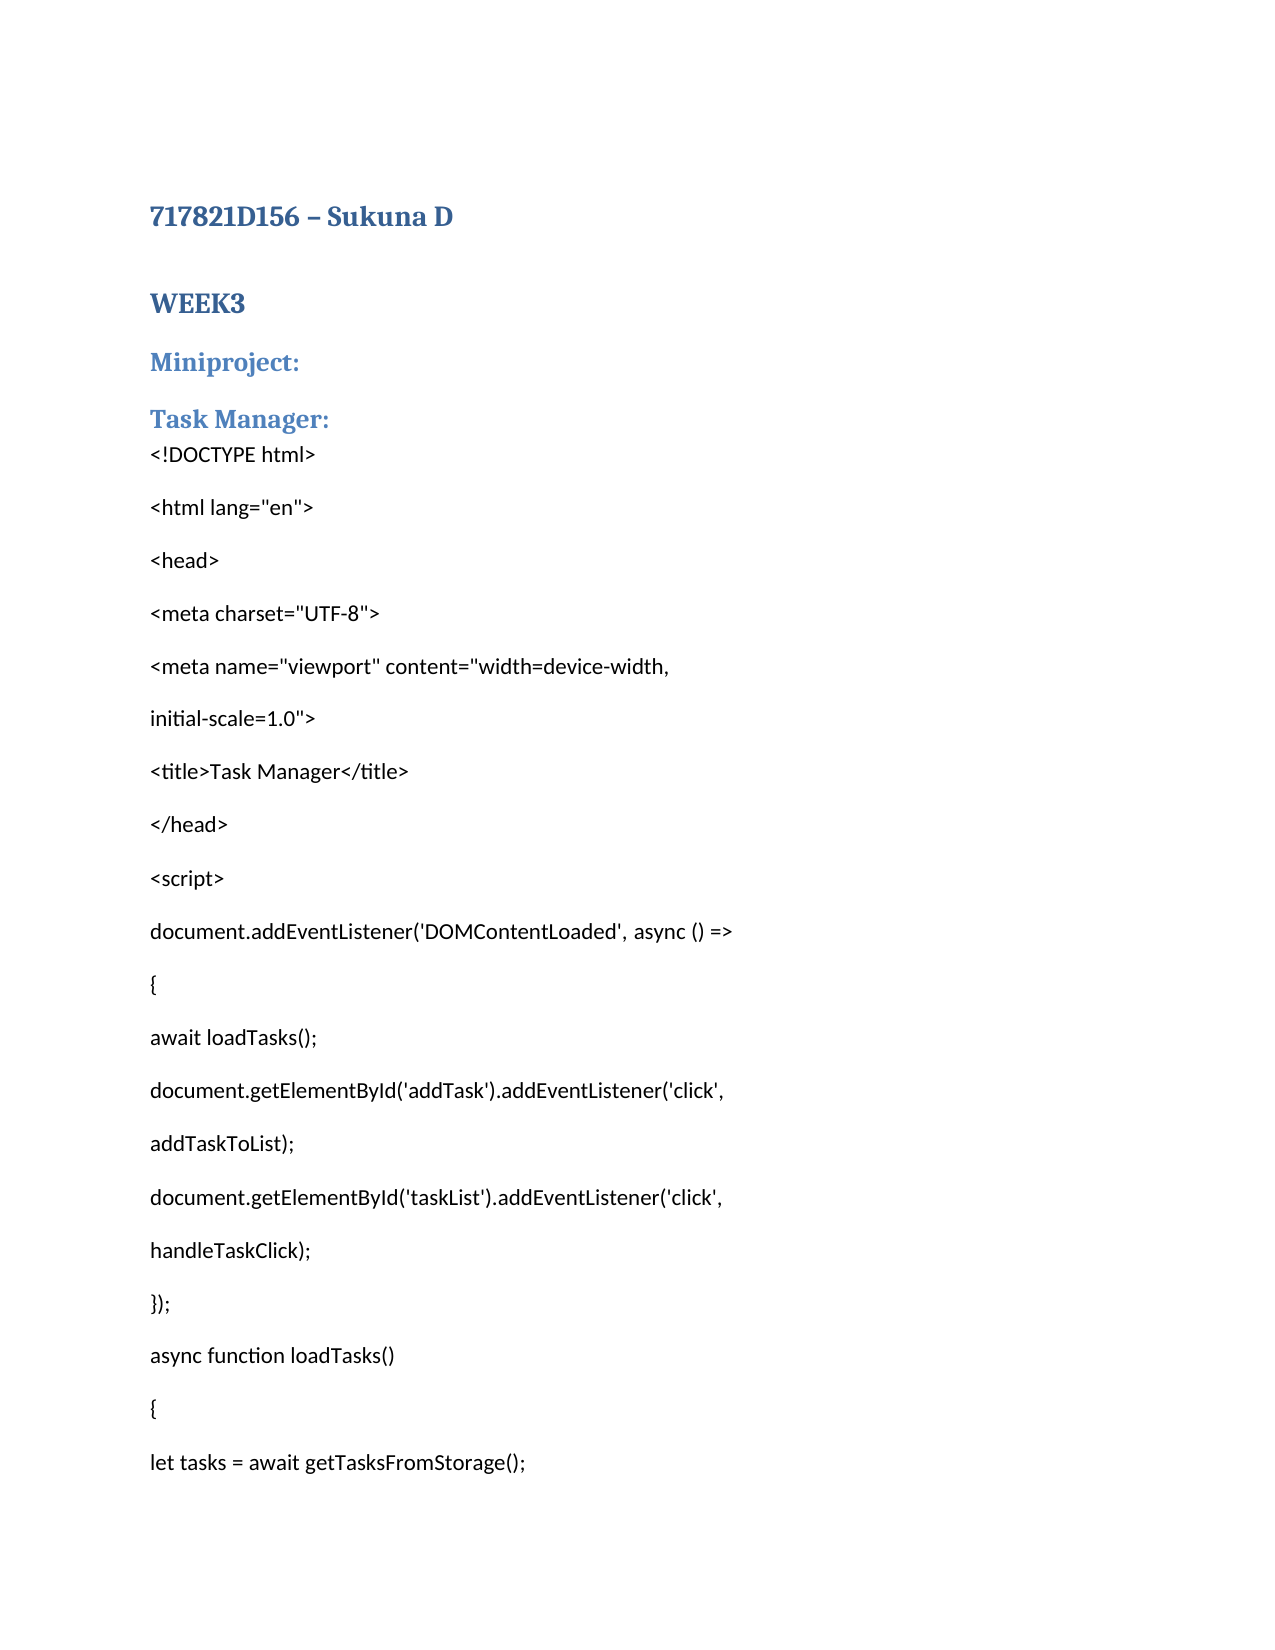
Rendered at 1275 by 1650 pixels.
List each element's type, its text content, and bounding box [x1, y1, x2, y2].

text document.addEventListener('DOMContentLoaded', async () => [150, 917, 1096, 945]
text let tasks = await getTasksFromStorage(); [150, 1448, 1096, 1476]
text <script> [150, 864, 1096, 892]
text <html lang="en"> [150, 493, 1096, 521]
text Miniproject: [150, 347, 1096, 378]
text { [150, 970, 1096, 998]
text <head> [150, 546, 1096, 574]
text { [150, 1394, 1096, 1423]
text <!DOCTYPE html> [150, 440, 1096, 468]
text </head> [150, 811, 1096, 838]
text WEEK3 [150, 287, 1096, 321]
text <title>Task Manager</title> [150, 757, 1096, 786]
subtitle 717821D156 – Sukuna D [150, 200, 1096, 233]
text <meta name="viewport" content="width=device-width, initial-scale=1.0"> [150, 652, 671, 733]
text Task Manager: [150, 404, 1096, 435]
text <meta charset="UTF-8"> [150, 599, 1096, 627]
text async function loadTasks() [150, 1341, 1096, 1369]
text await loadTasks(); document.getElementById('addTask').addEventListener('click', addTaskToList); document.getElementById('taskList').addEventListener('click', handleTaskClick); [150, 1023, 800, 1264]
text }); [150, 1289, 1096, 1316]
